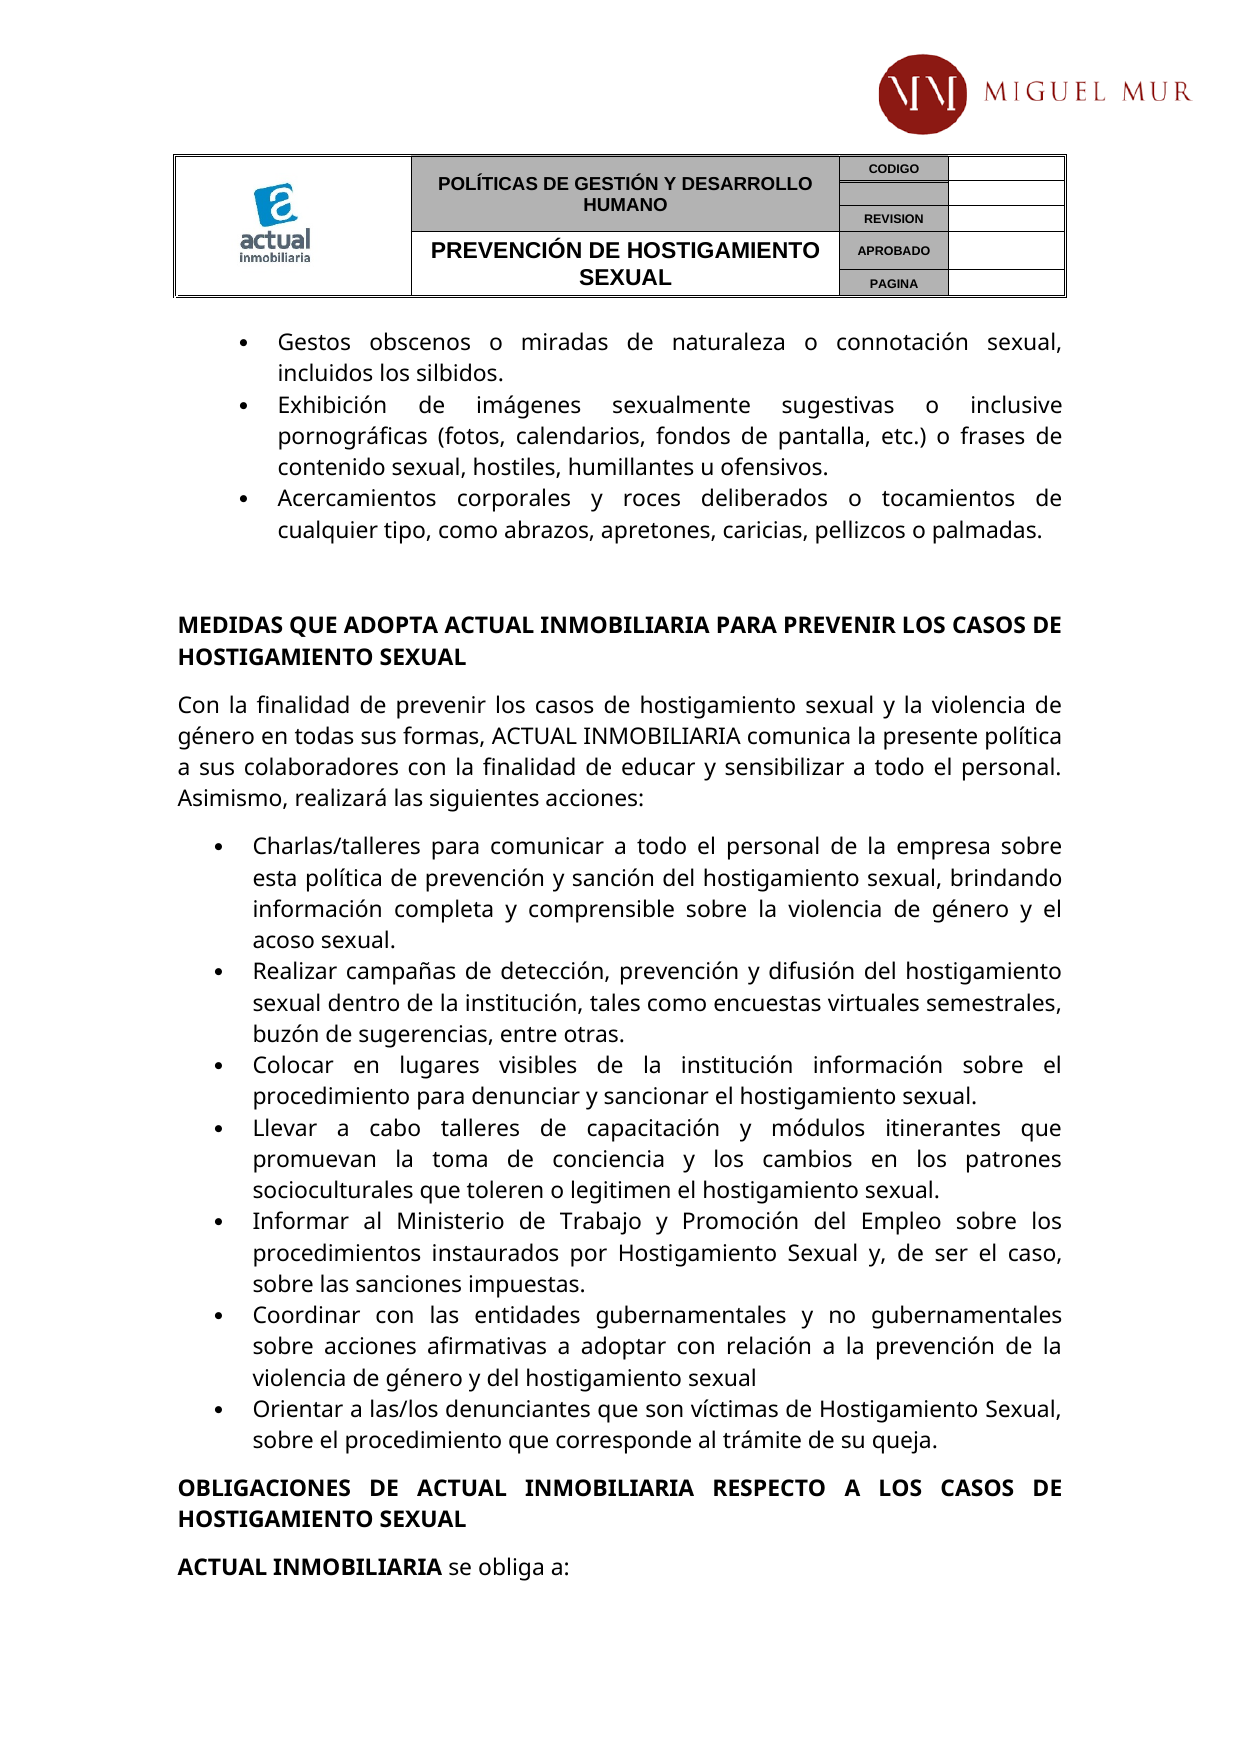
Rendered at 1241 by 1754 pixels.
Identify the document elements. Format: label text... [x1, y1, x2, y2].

picture [878, 33, 1194, 156]
list Informar al Ministerio de Trabajo y Promoción del Empleo sobre los procedimientos instaurados por Hostigamiento Sexual y, de ser el caso, sobre las sanciones impuestas. [215, 1205, 1063, 1299]
text MEDIDAS QUE ADOPTA ACTUAL INMOBILIARIA PARA PREVENIR LOS CASOS DE HOSTIGAMIENTO SEXUAL [177, 609, 1063, 672]
list Charlas/talleres para comunicar a todo el personal de la empresa sobre esta política de prevención y sanción del hostigamiento sexual, brindando información completa y comprensible sobre la violencia de género y el acoso sexual. [215, 830, 1063, 955]
list Realizar campañas de detección, prevención y difusión del hostigamiento sexual dentro de la institución, tales como encuestas virtuales semestrales, buzón de sugerencias, entre otras. [215, 955, 1063, 1049]
text Con la finalidad de prevenir los casos de hostigamiento sexual y la violencia de género en todas sus formas, ACTUAL INMOBILIARIA comunica la presente política a sus colaboradores con la finalidad de educar y sensibilizar a todo el personal. Asimismo, realizará las siguientes acciones: [177, 688, 1063, 813]
text ACTUAL INMOBILIARIA se obliga a: [177, 1551, 1063, 1582]
text OBLIGACIONES DE ACTUAL INMOBILIARIA RESPECTO A LOS CASOS DE HOSTIGAMIENTO SEXUAL [177, 1472, 1063, 1534]
list Gestos obscenos o miradas de naturaleza o connotación sexual, incluidos los silbidos. [240, 326, 1063, 388]
list Colocar en lugares visibles de la institución información sobre el procedimiento para denunciar y sancionar el hostigamiento sexual. [215, 1049, 1063, 1111]
list Coordinar con las entidades gubernamentales y no gubernamentales sobre acciones afirmativas a adoptar con relación a la prevención de la violencia de género y del hostigamiento sexual [215, 1299, 1063, 1393]
list Llevar a cabo talleres de capacitación y módulos itinerantes que promuevan la toma de conciencia y los cambios en los patrones socioculturales que toleren o legitimen el hostigamiento sexual. [215, 1111, 1063, 1205]
list Orientar a las/los denunciantes que son víctimas de Hostigamiento Sexual, sobre el procedimiento que corresponde al trámite de su queja. [215, 1393, 1063, 1455]
picture [220, 173, 335, 288]
list Acercamientos corporales y roces deliberados o tocamientos de cualquier tipo, como abrazos, apretones, caricias, pellizcos o palmadas. [240, 482, 1063, 545]
list Exhibición de imágenes sexualmente sugestivas o inclusive pornográficas (fotos, calendarios, fondos de pantalla, etc.) o frases de contenido sexual, hostiles, humillantes u ofensivos. [240, 388, 1063, 482]
